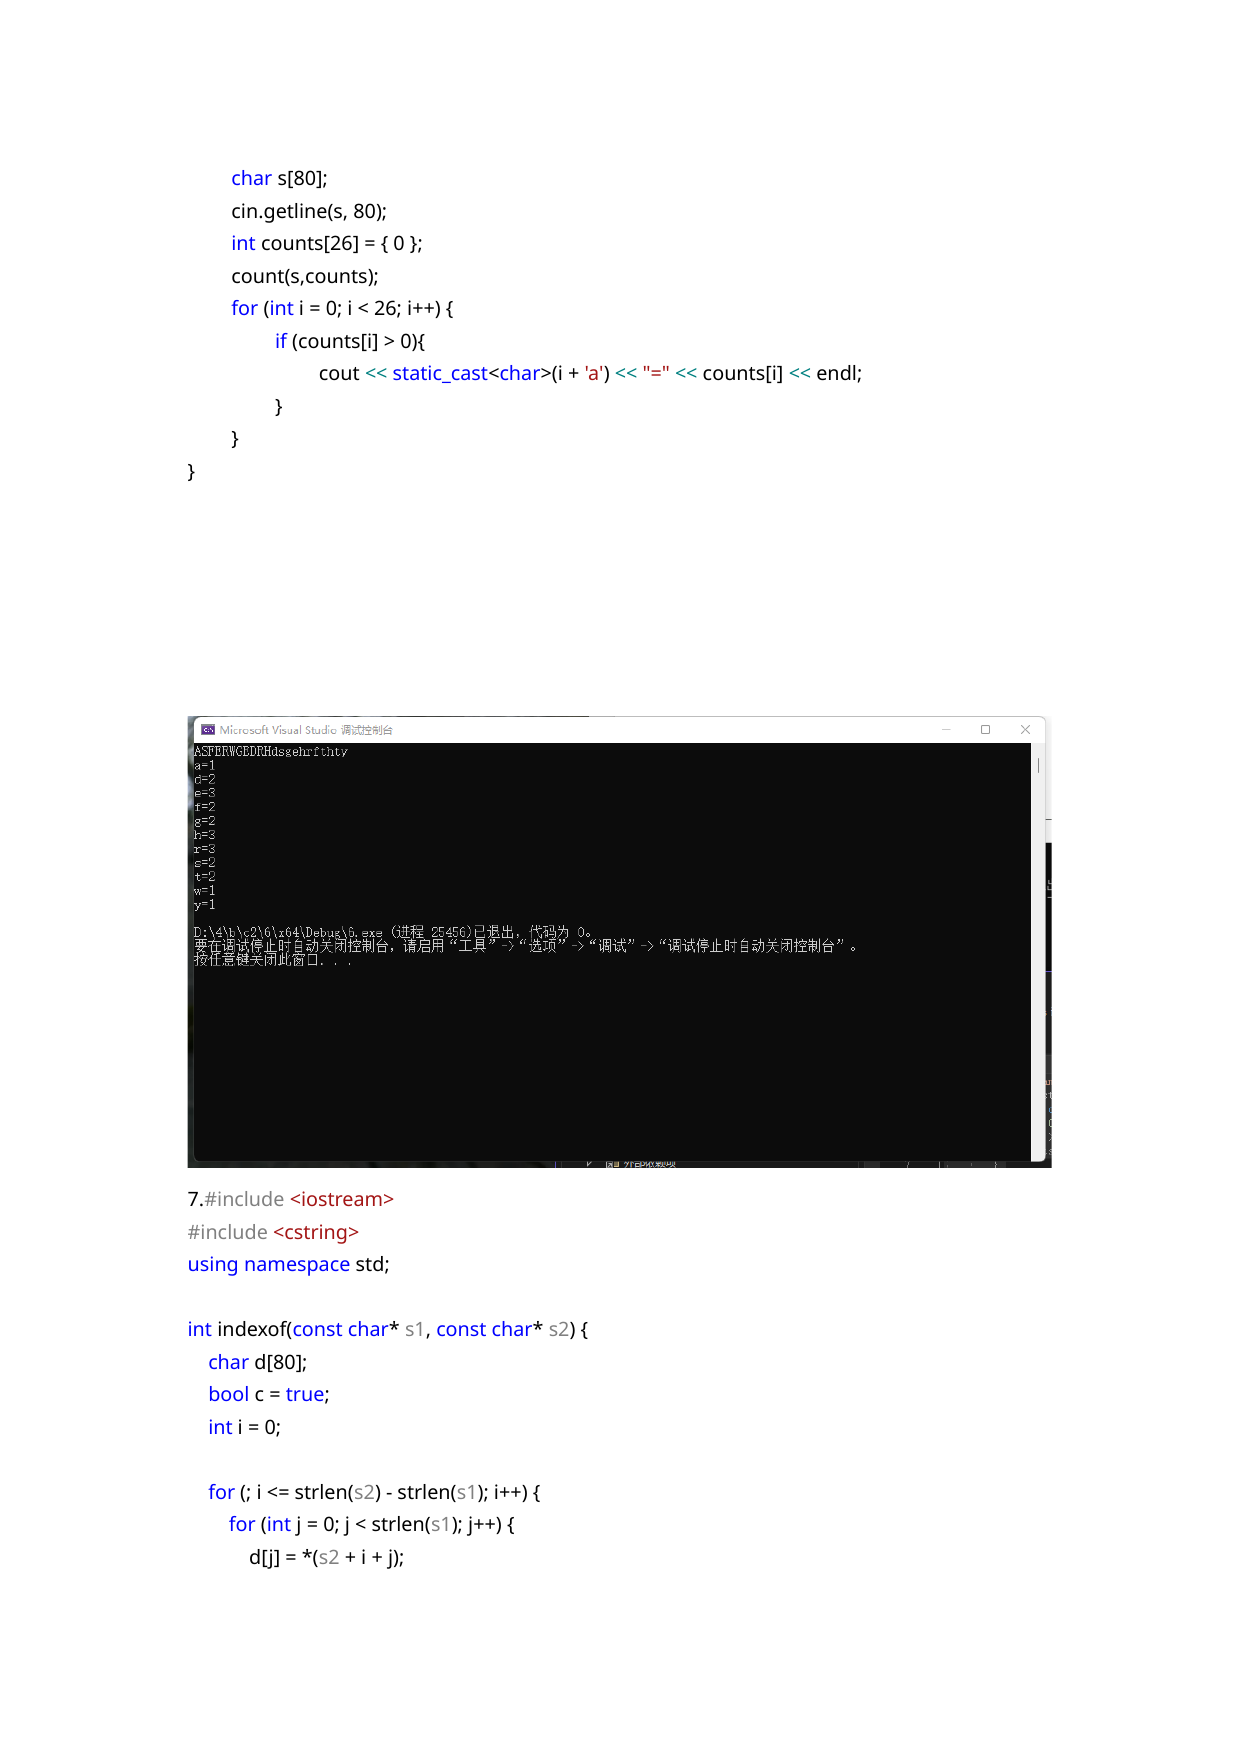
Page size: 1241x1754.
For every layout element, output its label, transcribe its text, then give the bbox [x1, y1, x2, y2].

text } [187, 389, 1053, 422]
text for (int j = 0; j < strlen(s1); j++) { [187, 1508, 1053, 1540]
text int indexof(const char* s1, const char* s2) { [187, 1313, 1053, 1345]
text int i = 0; [187, 1410, 1053, 1443]
text } [187, 422, 1053, 454]
picture [187, 716, 1052, 1168]
text for (int i = 0; i < 26; i++) { [187, 292, 1053, 324]
text bool c = true; [187, 1378, 1053, 1410]
text cin.getline(s, 80); [187, 194, 1053, 227]
text #include <cstring> [187, 1215, 1053, 1248]
text d[j] = *(s2 + i + j); [187, 1540, 1053, 1573]
text using namespace std; [187, 1248, 1053, 1280]
text char s[80]; [187, 162, 1053, 194]
text cout << static_cast<char>(i + 'a') << "=" << counts[i] << endl; [187, 357, 1053, 389]
text int counts[26] = { 0 }; [187, 227, 1053, 259]
text if (counts[i] > 0){ [187, 324, 1053, 357]
text for (; i <= strlen(s2) - strlen(s1); i++) { [187, 1475, 1053, 1508]
text 7.#include <iostream> [187, 1183, 1053, 1215]
text count(s,counts); [187, 259, 1053, 292]
text char d[80]; [187, 1345, 1053, 1378]
